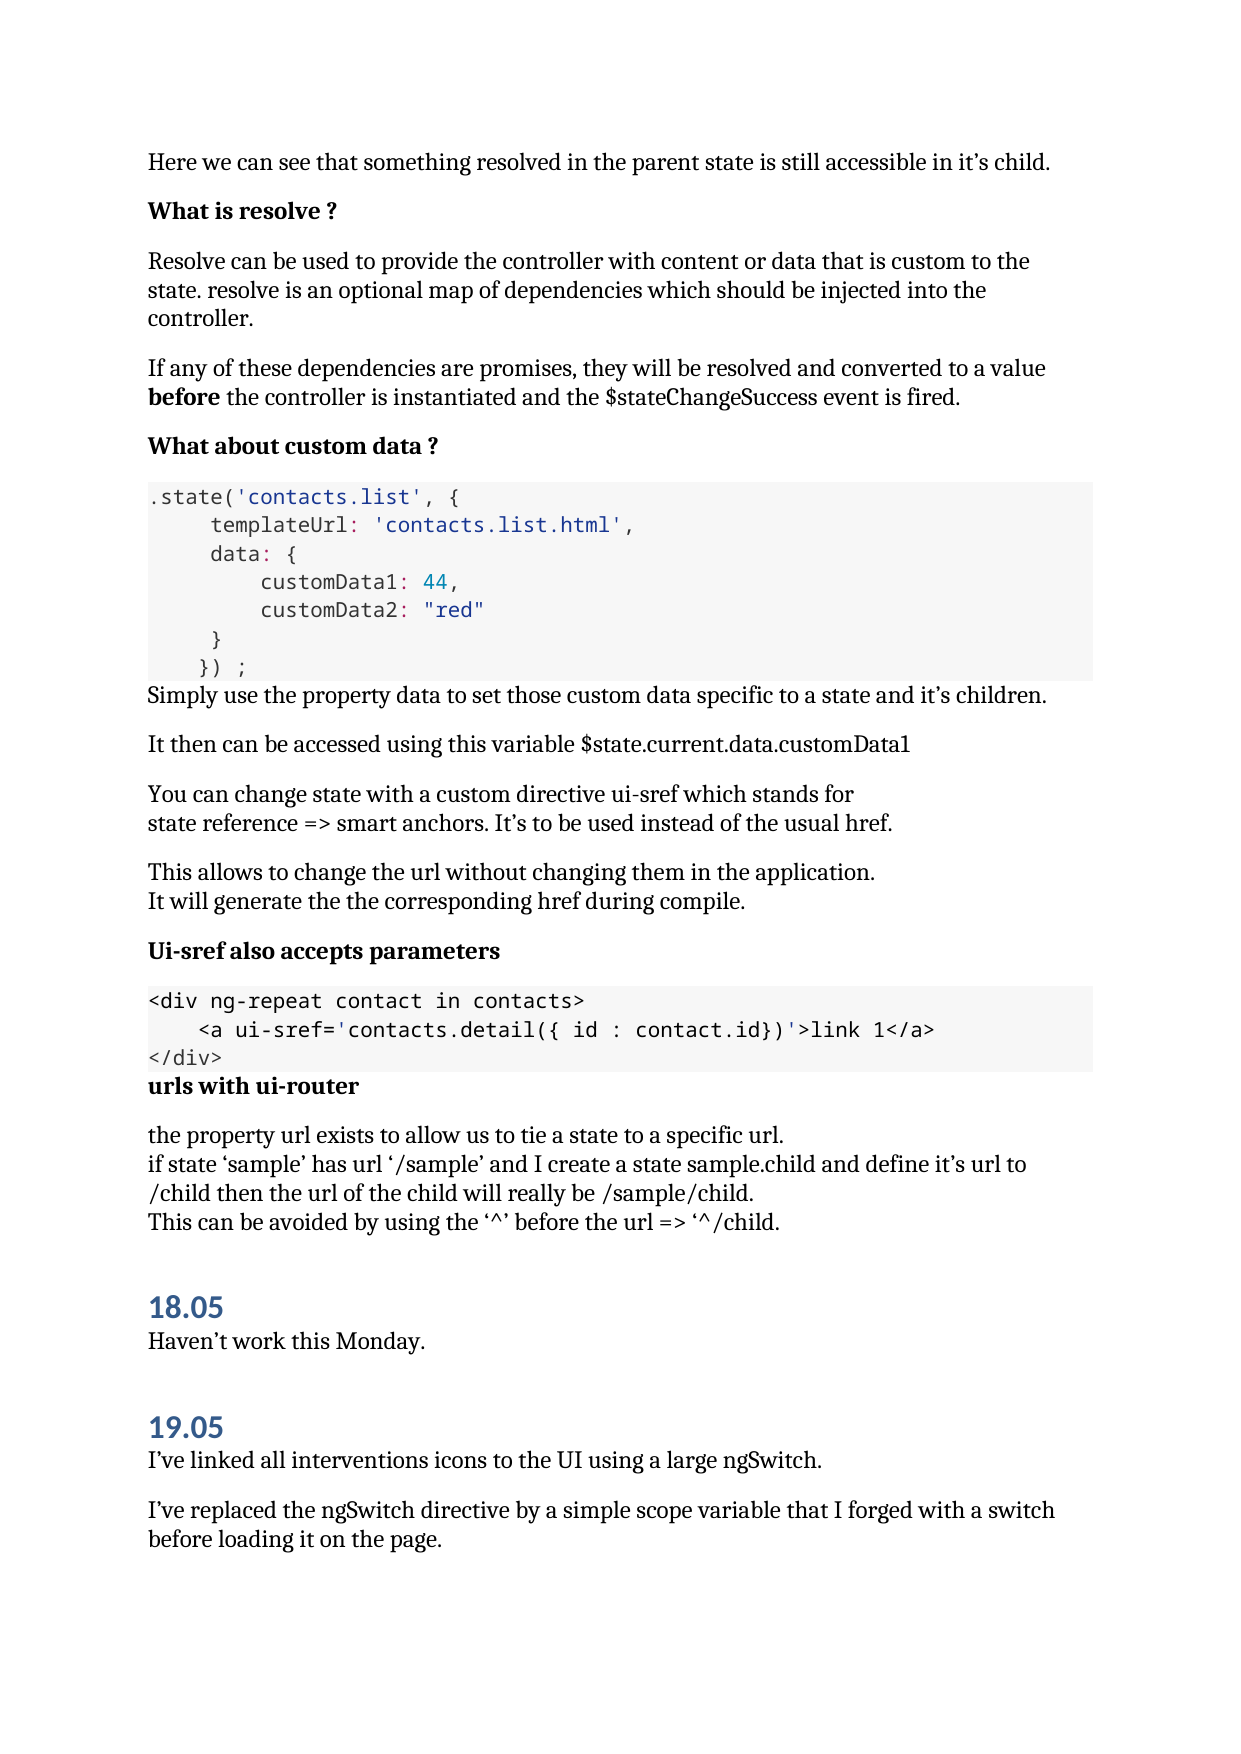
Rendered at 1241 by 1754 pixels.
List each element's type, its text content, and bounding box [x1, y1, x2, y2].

text It then can be accessed using this variable $state.current.data.customData1 [148, 730, 1093, 759]
text You can change state with a custom directive ui-sref which stands for state reference => smart anchors. It’s to be used instead of the usual href. [148, 780, 1093, 837]
subtitle 19.05 [148, 1406, 1093, 1446]
text urls with ui-router [148, 1072, 1093, 1100]
text Resolve can be used to provide the controller with content or data that is custom to the state. resolve is an optional map of dependencies which should be injected into the controller. [148, 247, 1093, 333]
text Simply use the property data to set those custom data specific to a state and it’s children. [148, 681, 1093, 709]
text templateUrl: 'contacts.list.html', [148, 510, 1093, 539]
text I’ve linked all interventions icons to the UI using a large ngSwitch. [148, 1446, 1093, 1475]
text Ui-sref also accepts parameters [148, 937, 1093, 965]
text }) ; [148, 652, 1093, 681]
text Haven’t work this Monday. [148, 1327, 1093, 1356]
subtitle 18.05 [148, 1286, 1093, 1327]
text If any of these dependencies are promises, they will be resolved and converted to a value before the controller is instantiated and the $stateChangeSuccess event is fired. [148, 354, 1093, 411]
text What is resolve ? [148, 197, 1093, 226]
text I’ve replaced the ngSwitch directive by a simple scope variable that I forged with a switch before loading it on the page. [148, 1496, 1093, 1553]
text <div ng-repeat contact in contacts> <a ui-sref='contacts.detail({ id : contact.id})'>link 1</a> </div> [148, 986, 1093, 1072]
text } [148, 624, 1093, 652]
text Here we can see that something resolved in the parent state is still accessible in it’s child. [148, 148, 1093, 176]
text What about custom data ? [148, 432, 1093, 461]
text the property url exists to allow us to tie a state to a specific url. if state ‘sample’ has url ‘/sample’ and I create a state sample.child and define it’s url to /child then the url of the child will really be /sample/child. This can be avoided by using the ‘^’ before the url => ‘^/child. [148, 1121, 1093, 1236]
text customData2: "red" [148, 596, 1093, 624]
text customData1: 44, [148, 567, 1093, 596]
text .state('contacts.list', { [148, 482, 1093, 510]
text data: { [148, 539, 1093, 567]
text This allows to change the url without changing them in the application. It will generate the the corresponding href during compile. [148, 858, 1093, 916]
